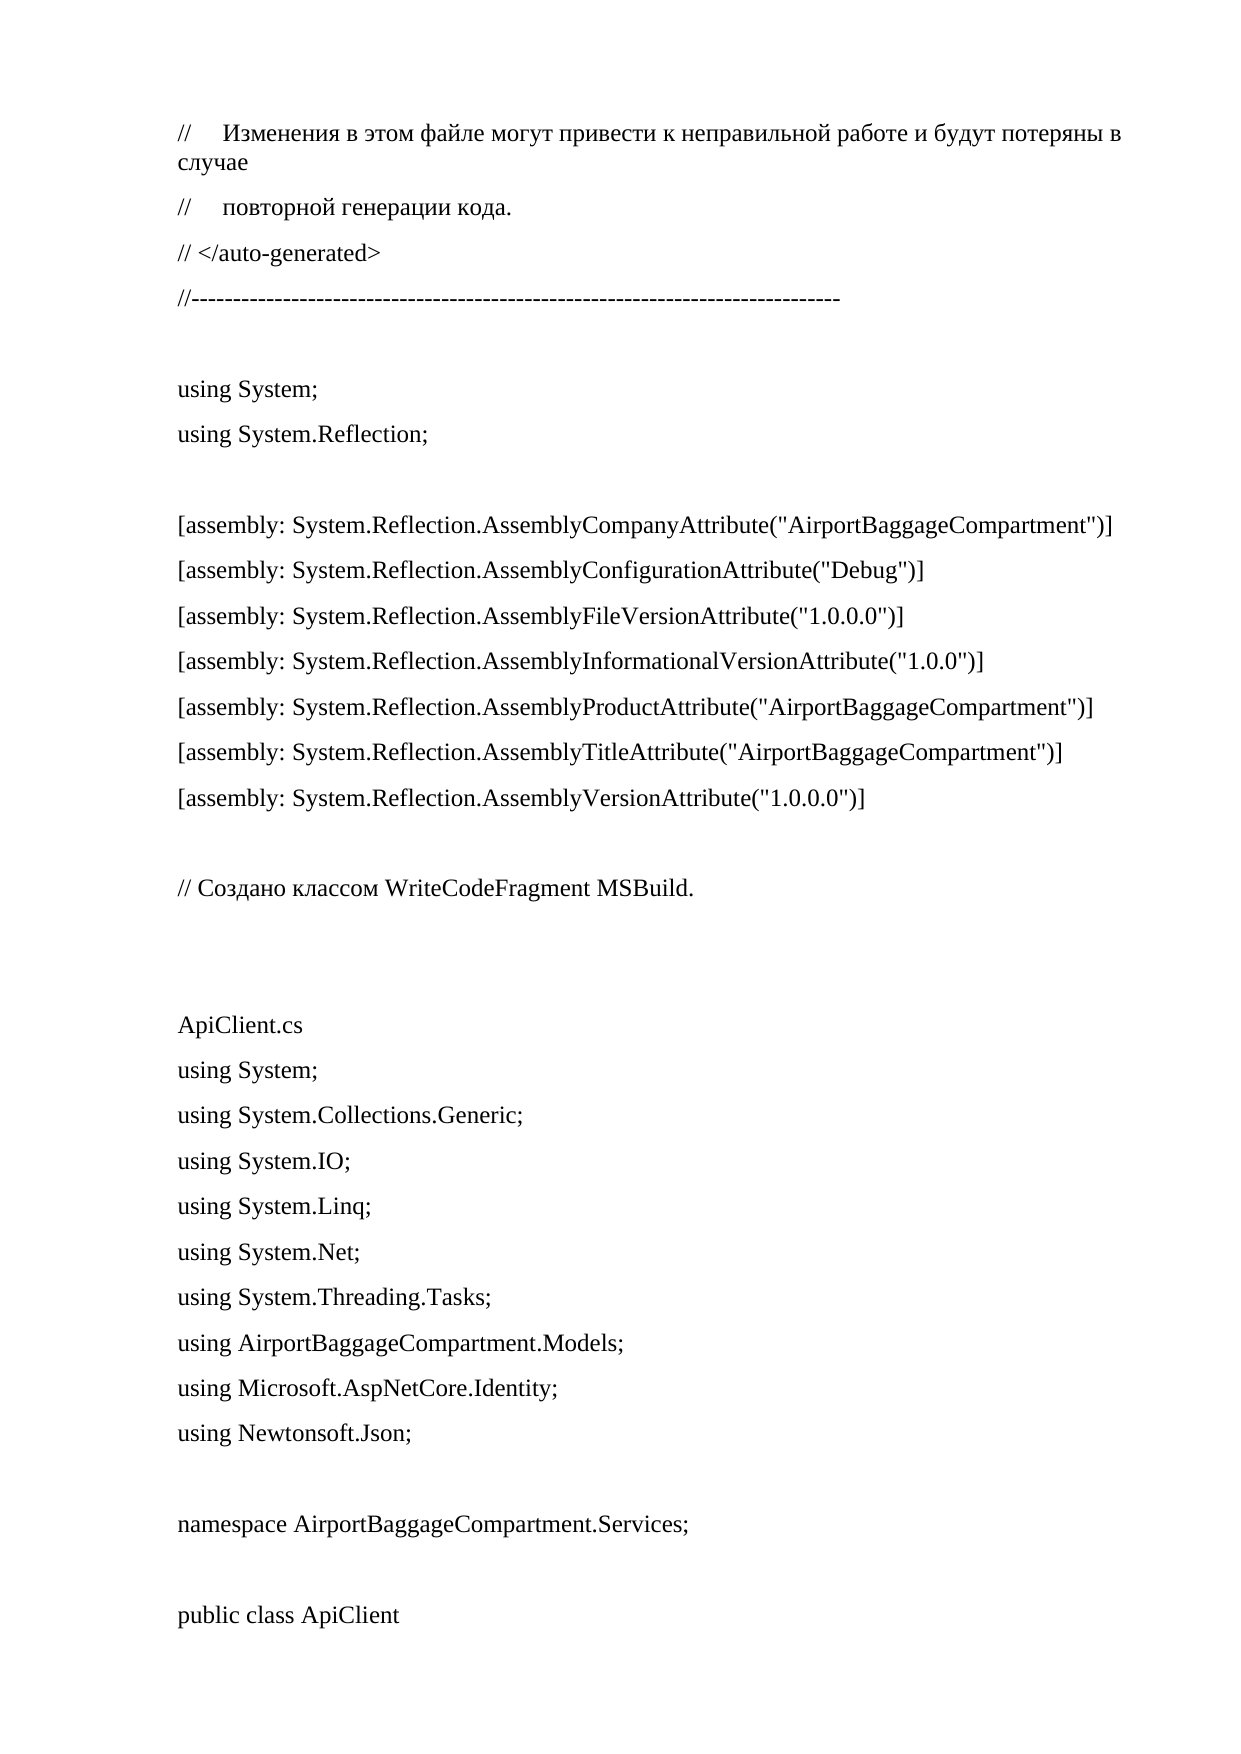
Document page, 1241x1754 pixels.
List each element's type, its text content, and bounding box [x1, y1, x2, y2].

text [assembly: System.Reflection.AssemblyTitleAttribute("AirportBaggageCompartment")] [177, 737, 1152, 766]
text using System; [177, 1055, 1152, 1084]
text using System.IO; [177, 1146, 1152, 1175]
text using System.Threading.Tasks; [177, 1282, 1152, 1311]
text // Создано классом WriteCodeFragment MSBuild. [177, 873, 1152, 902]
text namespace AirportBaggageCompartment.Services; [177, 1509, 1152, 1538]
text using System.Net; [177, 1237, 1152, 1266]
text ApiClient.cs [177, 1010, 1152, 1038]
text [assembly: System.Reflection.AssemblyVersionAttribute("1.0.0.0")] [177, 783, 1152, 811]
text [assembly: System.Reflection.AssemblyConfigurationAttribute("Debug")] [177, 556, 1152, 584]
text // повторной генерации кода. [177, 192, 1152, 221]
text using System.Collections.Generic; [177, 1101, 1152, 1129]
text using System.Linq; [177, 1191, 1152, 1220]
text [assembly: System.Reflection.AssemblyInformationalVersionAttribute("1.0.0")] [177, 646, 1152, 675]
text using System; [177, 374, 1152, 403]
text public class ApiClient [177, 1600, 1152, 1629]
text using Newtonsoft.Json; [177, 1418, 1152, 1447]
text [177, 283, 1152, 312]
text using System.Reflection; [177, 419, 1152, 448]
text // </auto-generated> [177, 238, 1152, 266]
text [assembly: System.Reflection.AssemblyProductAttribute("AirportBaggageCompartment")] [177, 692, 1152, 721]
text using AirportBaggageCompartment.Models; [177, 1328, 1152, 1356]
text [assembly: System.Reflection.AssemblyCompanyAttribute("AirportBaggageCompartment")] [177, 510, 1152, 539]
text [assembly: System.Reflection.AssemblyFileVersionAttribute("1.0.0.0")] [177, 601, 1152, 630]
text // Изменения в этом файле могут привести к неправильной работе и будут потеряны в случае [177, 118, 1152, 176]
text using Microsoft.AspNetCore.Identity; [177, 1373, 1152, 1402]
